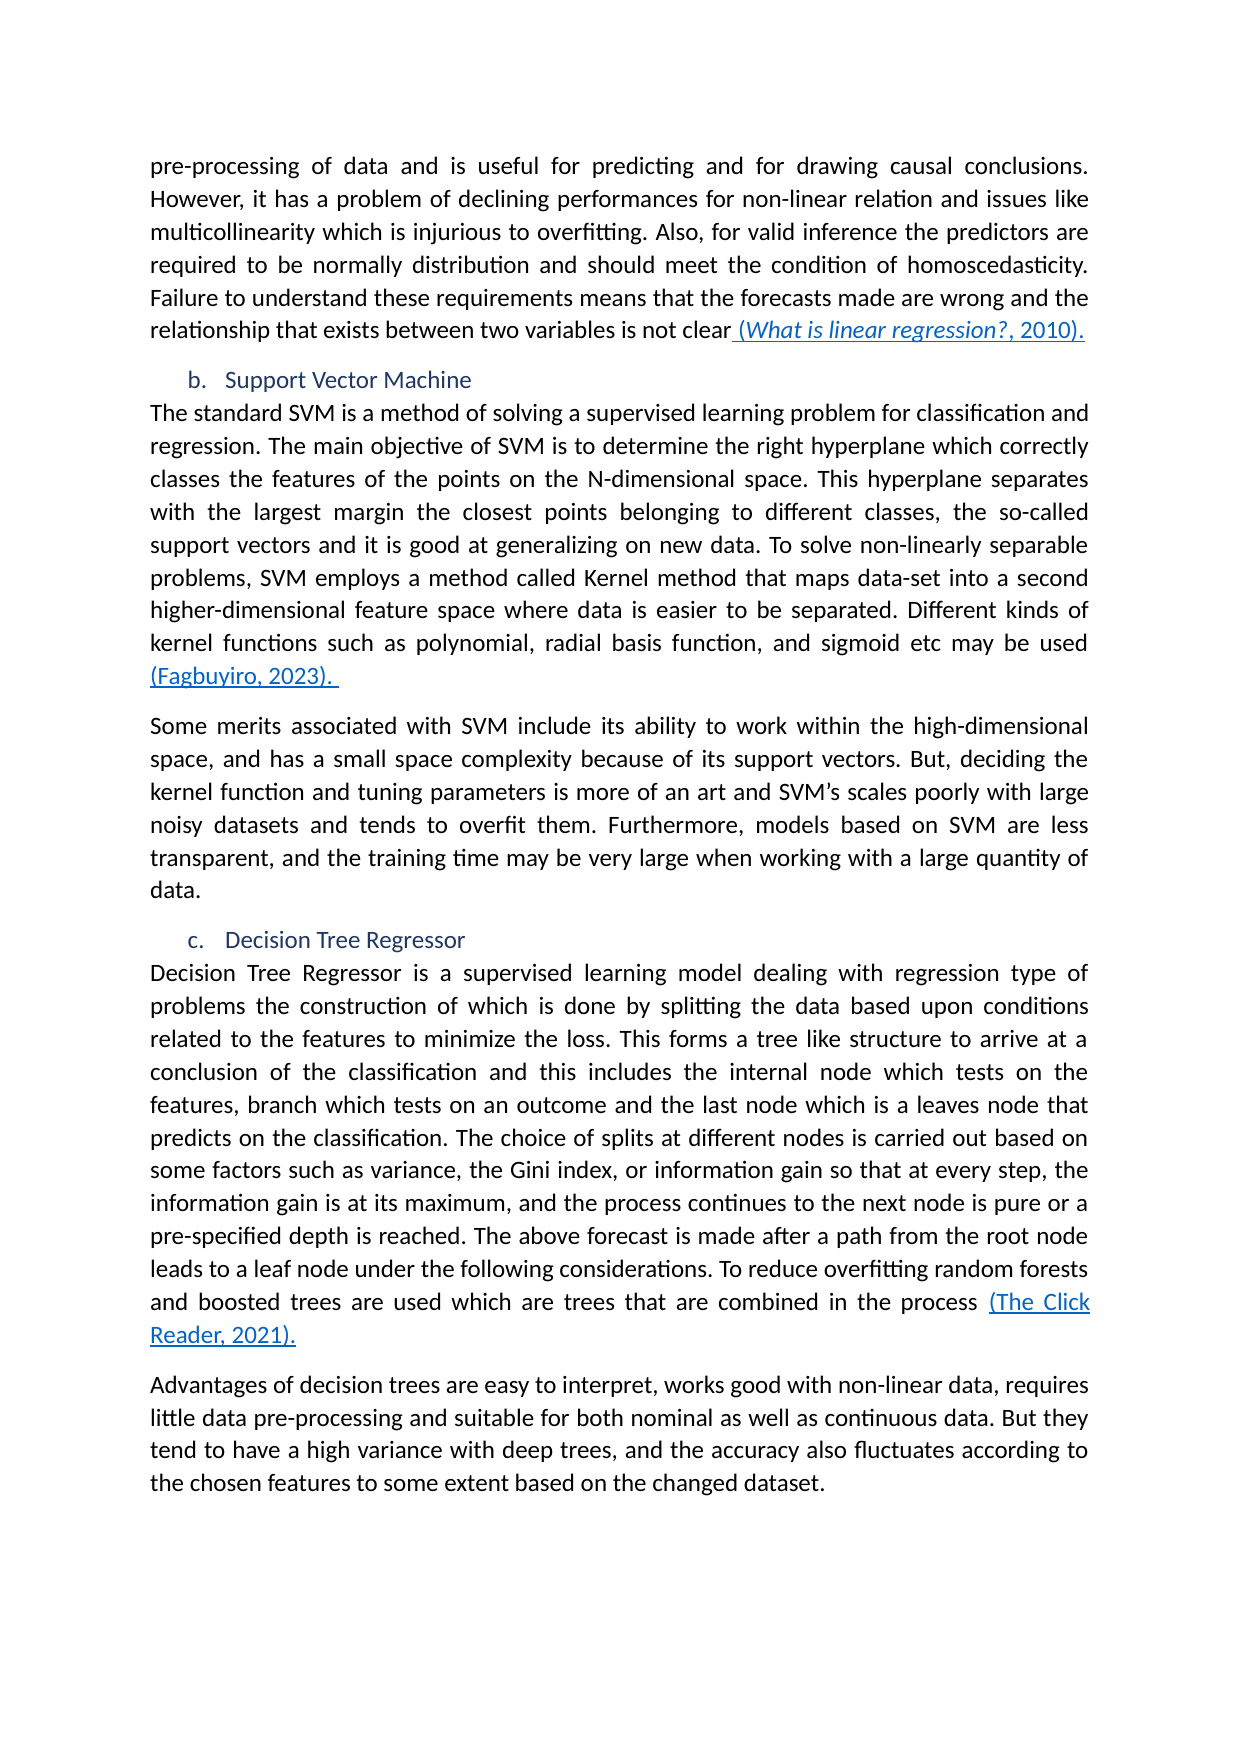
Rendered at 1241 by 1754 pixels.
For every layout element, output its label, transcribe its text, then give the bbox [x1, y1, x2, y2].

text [150, 150, 1090, 345]
text Advantages of decision trees are easy to interpret, works good with non-linear data, requires little data pre-processing and suitable for both nominal as well as continuous data. But they tend to have a high variance with deep trees, and the accuracy also fluctuates according to the chosen features to some extent based on the changed dataset. [150, 1369, 1090, 1498]
text The standard SVM is a method of solving a supervised learning problem for classification and regression. The main objective of SVM is to determine the right hyperplane which correctly classes the features of the points on the N-dimensional space. This hyperplane separates with the largest margin the closest points belonging to different classes, the so-called support vectors and it is good at generalizing on new data. To solve non-linearly separable problems, SVM employs a method called Kernel method that maps data-set into a second higher-dimensional feature space where data is easier to be separated. Different kinds of kernel functions such as polynomial, radial basis function, and sigmoid etc may be used (Fagbuyiro, 2023). [150, 397, 1090, 691]
subtitle Support Vector Machine [187, 364, 1090, 395]
text Some merits associated with SVM include its ability to work within the high-dimensional space, and has a small space complexity because of its support vectors. But, deciding the kernel function and tuning parameters is more of an art and SVM’s scales poorly with large noisy datasets and tends to overfit them. Furthermore, models based on SVM are less transparent, and the training time may be very large when working with a large quantity of data. [150, 710, 1090, 905]
subtitle Decision Tree Regressor [187, 924, 1090, 955]
text Decision Tree Regressor is a supervised learning model dealing with regression type of problems the construction of which is done by splitting the data based upon conditions related to the features to minimize the loss. This forms a tree like structure to arrive at a conclusion of the classification and this includes the internal node which tests on the features, branch which tests on an outcome and the last node which is a leaves node that predicts on the classification. The choice of splits at different nodes is carried out based on some factors such as variance, the Gini index, or information gain so that at every step, the information gain is at its maximum, and the process continues to the next node is pure or a pre-specified depth is reached. The above forecast is made after a path from the root node leads to a leaf node under the following considerations. To reduce overfitting random forests and boosted trees are used which are trees that are combined in the process (The Click Reader, 2021). [150, 957, 1090, 1350]
